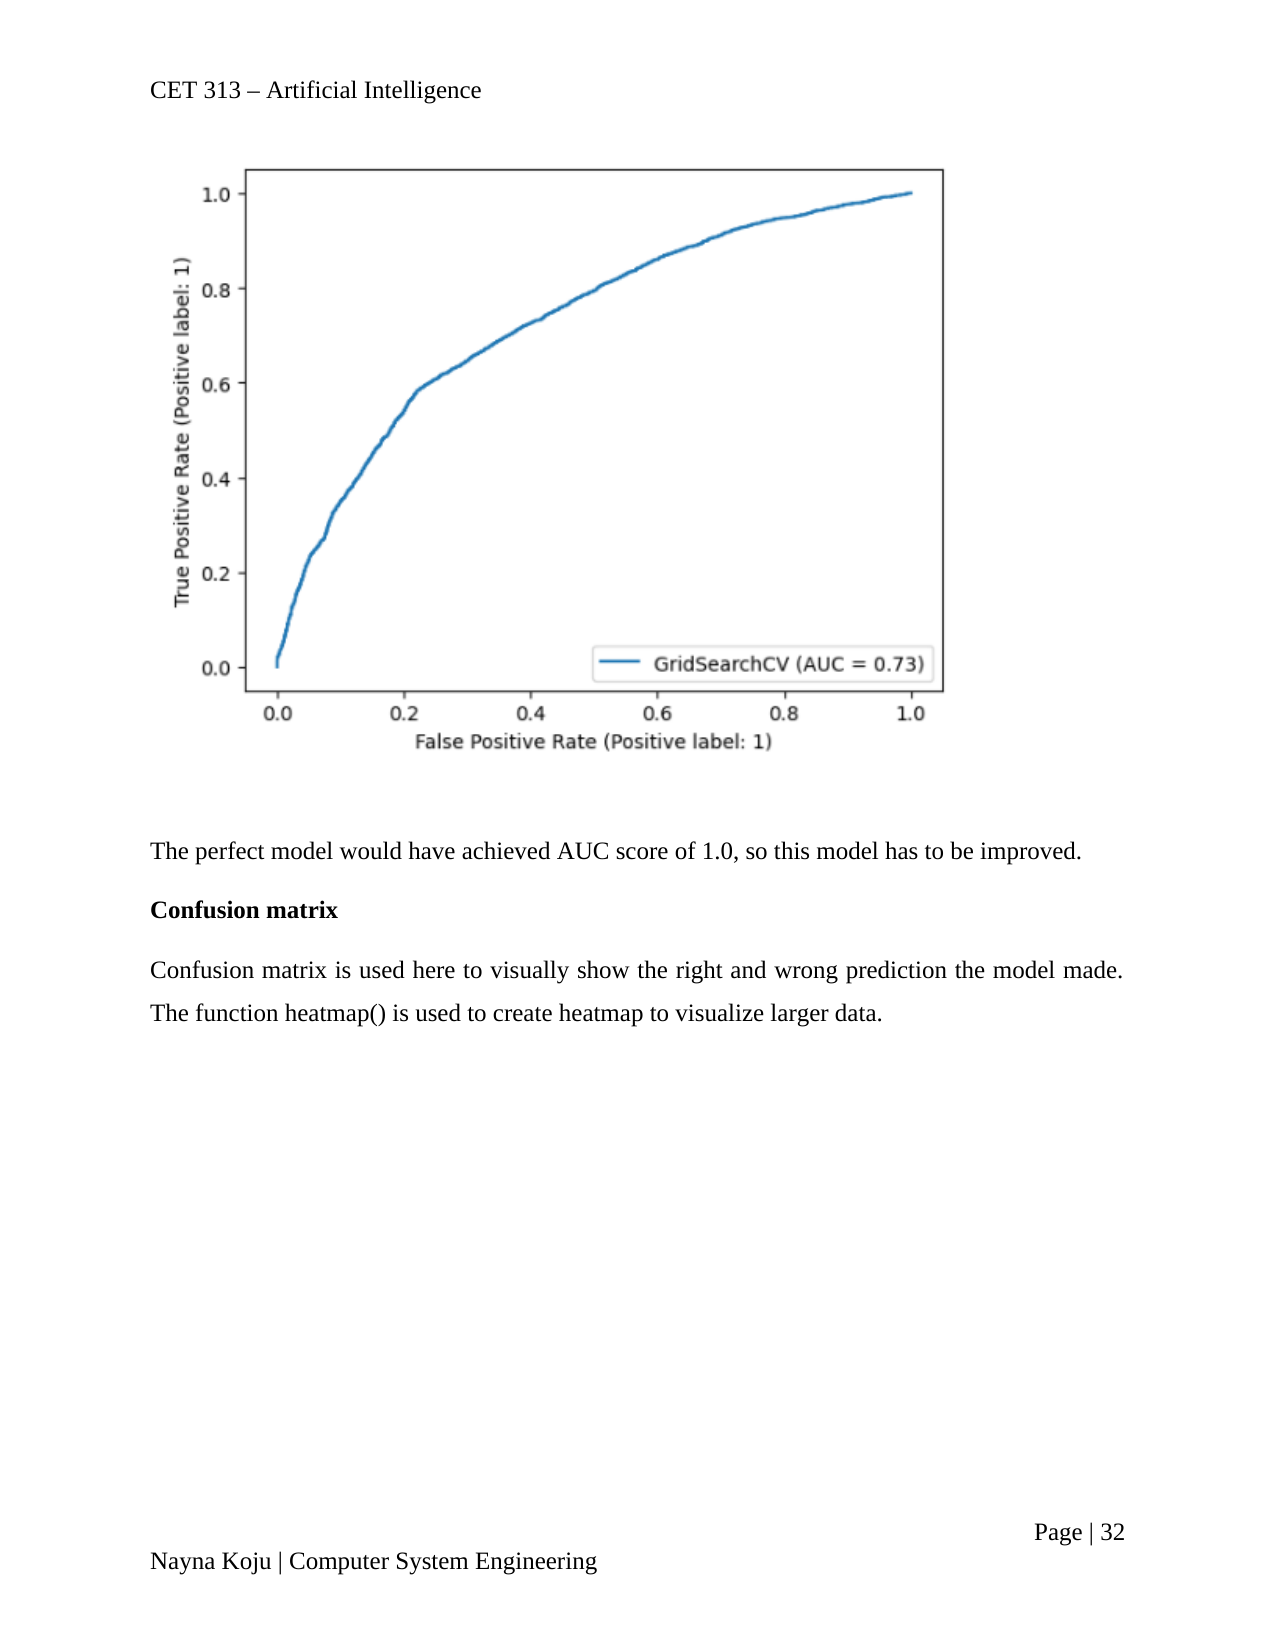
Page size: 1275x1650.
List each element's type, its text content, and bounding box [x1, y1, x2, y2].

picture [150, 150, 1016, 805]
text Confusion matrix [150, 896, 1125, 924]
text The perfect model would have achieved AUC score of 1.0, so this model has to be improved. [150, 836, 1125, 864]
text Confusion matrix is used here to visually show the right and wrong prediction the model made. The function heatmap() is used to create heatmap to visualize larger data. [150, 955, 1125, 1027]
